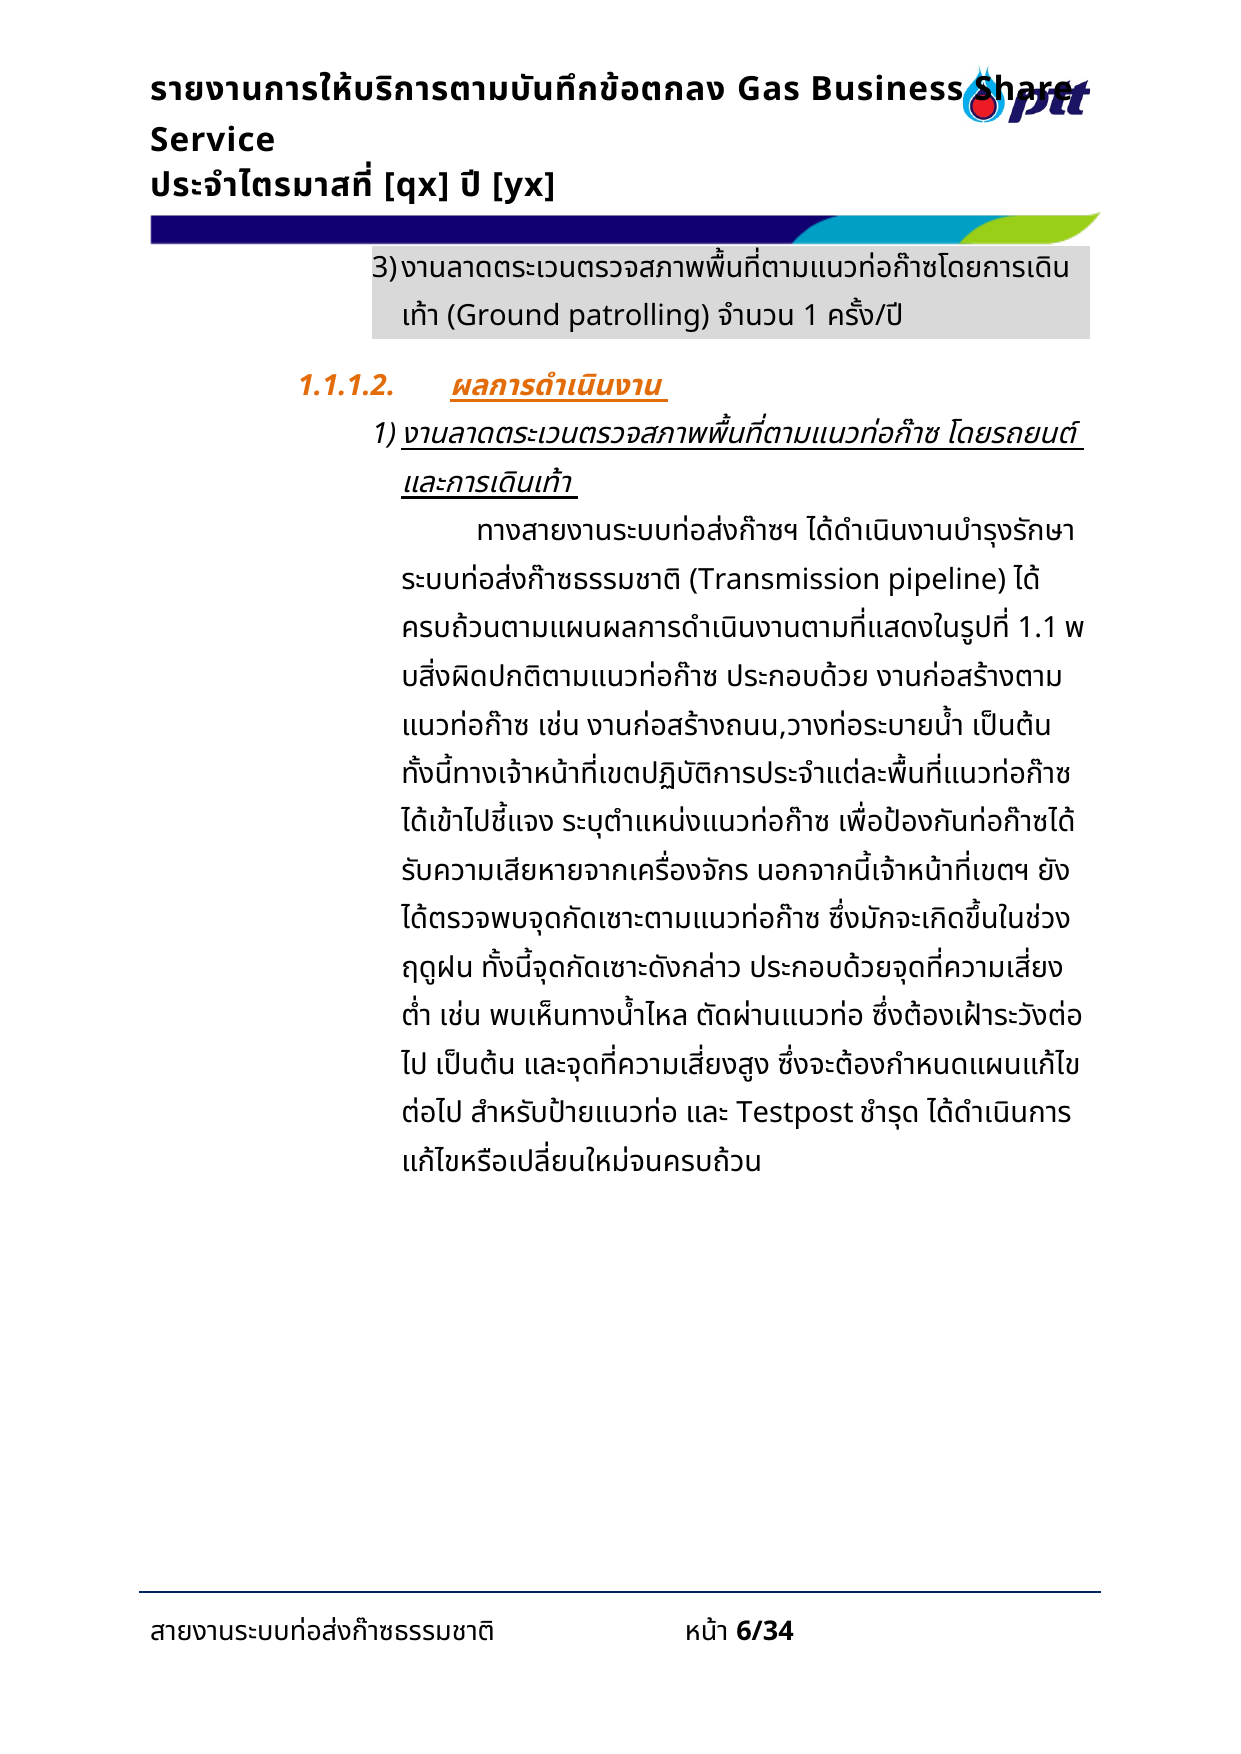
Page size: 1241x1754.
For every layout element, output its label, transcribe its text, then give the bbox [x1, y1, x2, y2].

list งานลาดตระเวนตรวจสภาพพื้นที่ตามแนวท่อก๊าซ โดยรถยนต์ และการเดินเท้า [372, 413, 1090, 505]
list งานลาดตระเวนตรวจสภาพพื้นที่ตามแนวท่อก๊าซโดยการเดินเท้า (Ground patrolling) จำนวน 1 ครั้ง/ปี [372, 246, 1090, 339]
picture [962, 65, 1091, 123]
list ทางสายงานระบบท่อส่งก๊าซฯ ได้ดำเนินงานบำรุงรักษาระบบท่อส่งก๊าซธรรมชาติ (Transmission pipeline) ได้ครบถ้วนตามแผนผลการดำเนินงานตามที่แสดงในรูปที่ 1.1พบสิ่งผิดปกติตามแนวท่อก๊าซ ประกอบด้วย งานก่อสร้างตามแนวท่อก๊าซ เช่น งานก่อสร้างถนน,วางท่อระบายน้ำ เป็นต้น ทั้งนี้ทางเจ้าหน้าที่เขตปฏิบัติการประจำแต่ละพื้นที่แนวท่อก๊าซ ได้เข้าไปชี้แจง ระบุตำแหน่งแนวท่อก๊าซ เพื่อป้องกันท่อก๊าซได้รับความเสียหายจากเครื่องจักร นอกจากนี้เจ้าหน้าที่เขตฯ ยังได้ตรวจพบจุดกัดเซาะตามแนวท่อก๊าซ ซึ่งมักจะเกิดขึ้นในช่วงฤดูฝน ทั้งนี้จุดกัดเซาะดังกล่าว ประกอบด้วยจุดที่ความเสี่ยงต่ำ เช่น พบเห็นทางน้ำไหล ตัดผ่านแนวท่อ ซึ่งต้องเฝ้าระวังต่อไป เป็นต้น และจุดที่ความเสี่ยงสูง ซึ่งจะต้องกำหนดแผนแก้ไขต่อไป สำหรับป้ายแนวท่อ และ Testpostชำรุด ได้ดำเนินการแก้ไขหรือเปลี่ยนใหม่จนครบถ้วน [401, 510, 1090, 1184]
picture [150, 211, 1102, 246]
list ผลการดำเนินงาน [298, 364, 1090, 408]
